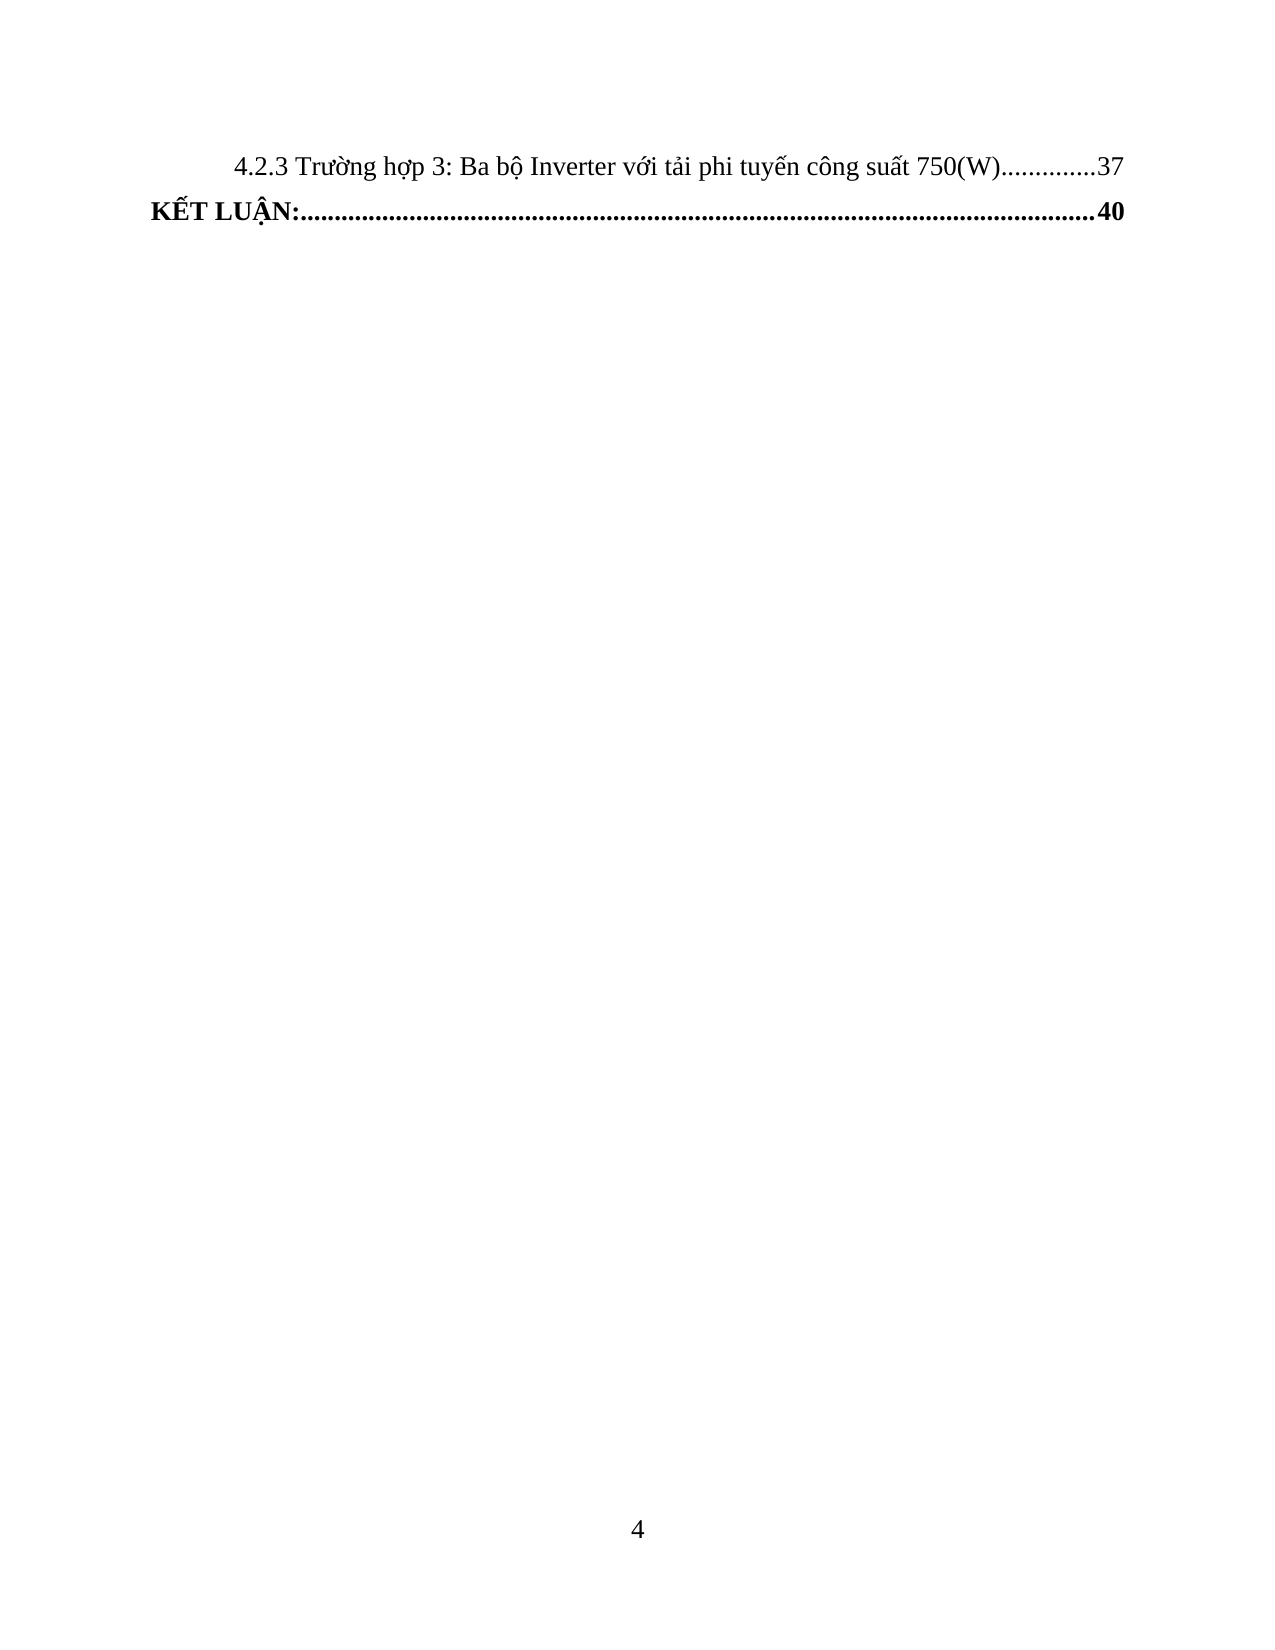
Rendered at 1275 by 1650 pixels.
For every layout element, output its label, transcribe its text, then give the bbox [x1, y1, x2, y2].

text KẾT LUẬN: 40 [150, 194, 1125, 226]
text 4.2.3 Trường hợp 3: Ba bộ Inverter với tải phi tuyến công suất 750(W) 37 [204, 150, 1125, 181]
